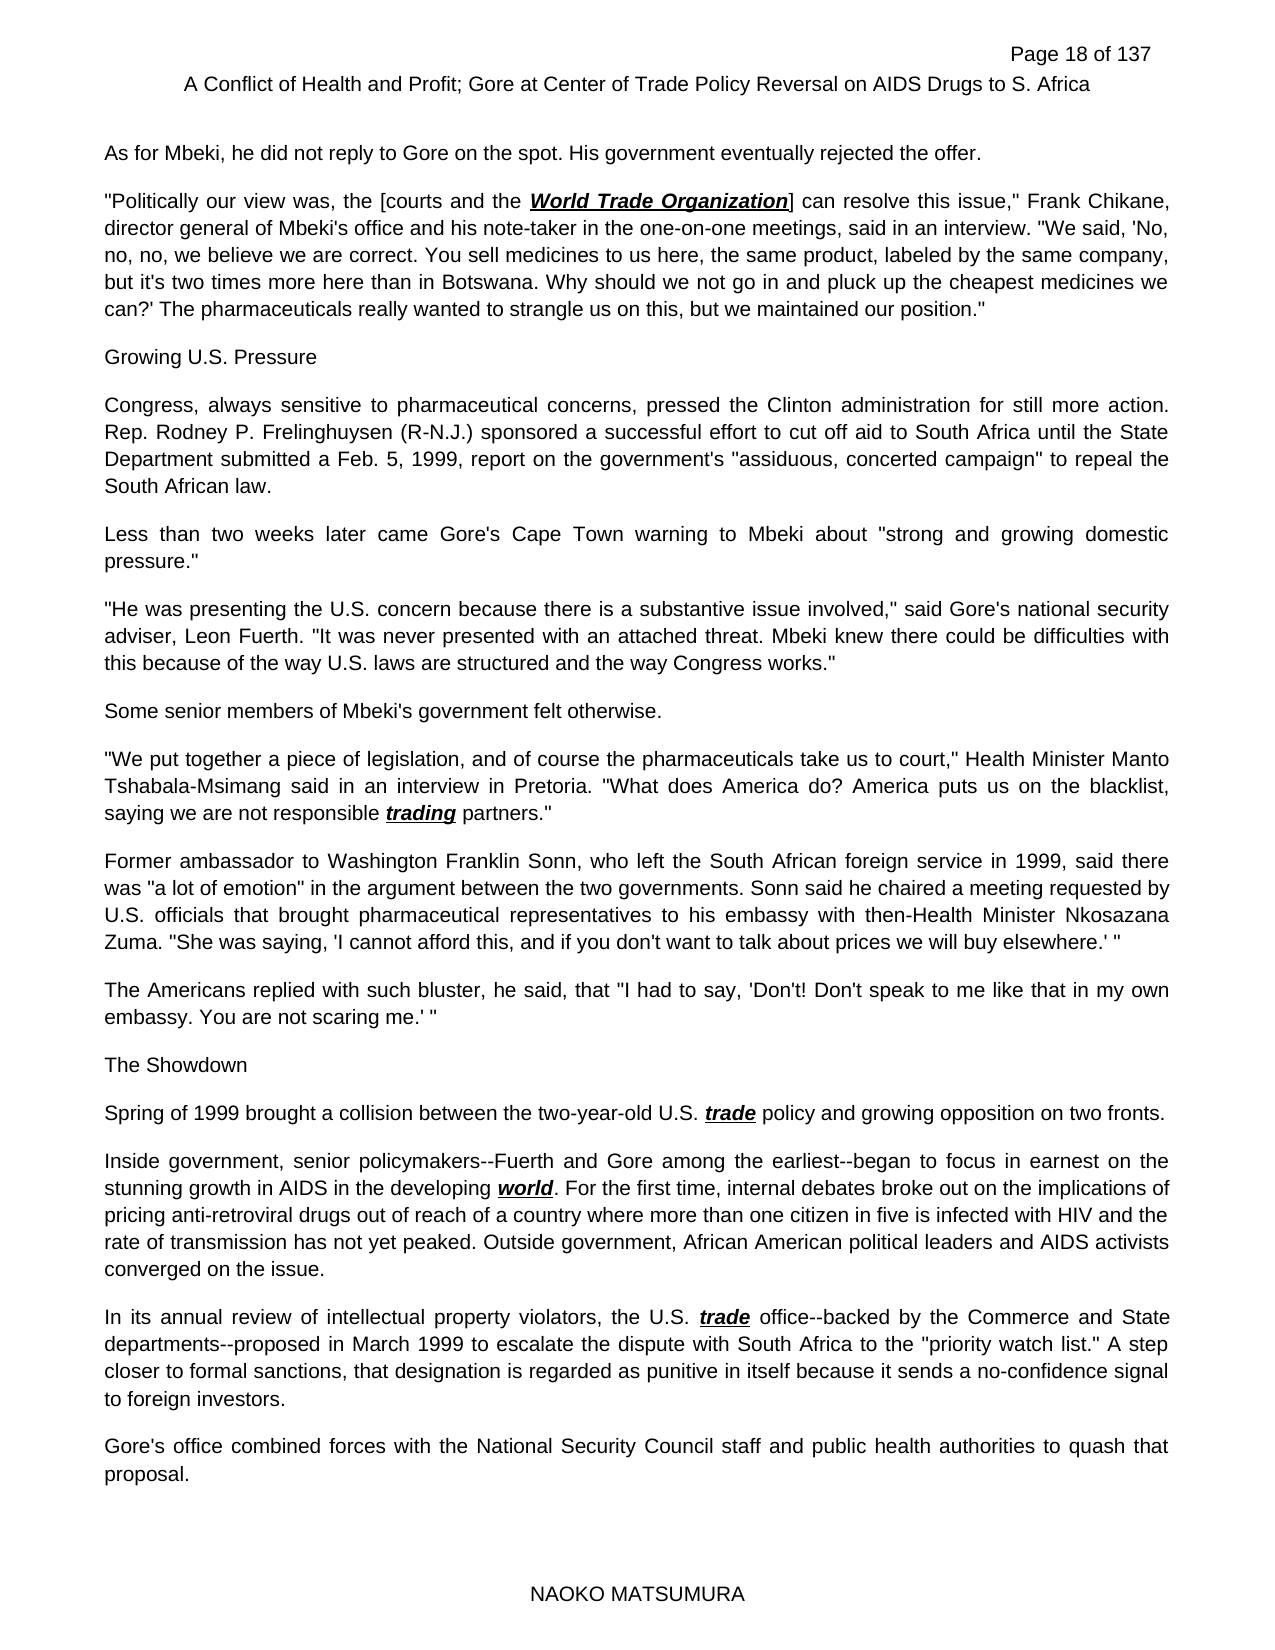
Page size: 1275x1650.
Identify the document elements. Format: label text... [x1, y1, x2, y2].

text Less than two weeks later came Gore's Cape Town warning to Mbeki about "strong and growing domestic pressure." [104, 519, 1171, 573]
text Inside government, senior policymakers--Fuerth and Gore among the earliest--began to focus in earnest on the stunning growth in AIDS in the developing world. For the first time, internal debates broke out on the implications of pricing anti-retroviral drugs out of reach of a country where more than one citizen in five is infected with HIV and the rate of transmission has not yet peaked. Outside government, African American political leaders and AIDS activists converged on the issue. [104, 1146, 1171, 1281]
text "We put together a piece of legislation, and of course the pharmaceuticals take us to court," Health Minister Manto Tshabala-Msimang said in an interview in Pretoria. "What does America do? America puts us on the blacklist, saying we are not responsible trading partners." [104, 744, 1171, 825]
text The Showdown [104, 1050, 1171, 1077]
text Growing U.S. Pressure [104, 342, 1171, 369]
text Gore's office combined forces with the National Security Council staff and public health authorities to quash that proposal. [104, 1431, 1171, 1485]
text The Americans replied with such bluster, he said, that "I had to say, 'Don't! Don't speak to me like that in my own embassy. You are not scaring me.' " [104, 975, 1171, 1029]
text Spring of 1999 brought a collision between the two-year-old U.S. trade policy and growing opposition on two fronts. [104, 1098, 1171, 1125]
text In its annual review of intellectual property violators, the U.S. trade office--backed by the Commerce and State departments--proposed in March 1999 to escalate the dispute with South Africa to the "priority watch list." A step closer to formal sanctions, that designation is regarded as punitive in itself because it sends a no-confidence signal to foreign investors. [104, 1302, 1171, 1410]
text As for Mbeki, he did not reply to Gore on the spot. His government eventually rejected the offer. [104, 137, 1171, 164]
text "He was presenting the U.S. concern because there is a substantive issue involved," said Gore's national security adviser, Leon Fuerth. "It was never presented with an attached threat. Mbeki knew there could be difficulties with this because of the way U.S. laws are structured and the way Congress works." [104, 594, 1171, 675]
text Congress, always sensitive to pharmaceutical concerns, pressed the Clinton administration for still more action. Rep. Rodney P. Frelinghuysen (R-N.J.) sponsored a successful effort to cut off aid to South Africa until the State Department submitted a Feb. 5, 1999, report on the government's "assiduous, concerted campaign" to repeal the South African law. [104, 389, 1171, 498]
text Some senior members of Mbeki's government felt otherwise. [104, 696, 1171, 723]
text Former ambassador to Washington Franklin Sonn, who left the South African foreign service in 1999, said there was "a lot of emotion" in the argument between the two governments. Sonn said he chaired a meeting requested by U.S. officials that brought pharmaceutical representatives to his embassy with then-Health Minister Nkosazana Zuma. "She was saying, 'I cannot afford this, and if you don't want to talk about prices we will buy elsewhere.' " [104, 846, 1171, 954]
text "Politically our view was, the [courts and the World Trade Organization] can resolve this issue," Frank Chikane, director general of Mbeki's office and his note-taker in the one-on-one meetings, said in an interview. "We said, 'No, no, no, we believe we are correct. You sell medicines to us here, the same product, labeled by the same company, but it's two times more here than in Botswana. Why should we not go in and pluck up the cheapest medicines we can?' The pharmaceuticals really wanted to strangle us on this, but we maintained our position." [104, 185, 1171, 321]
